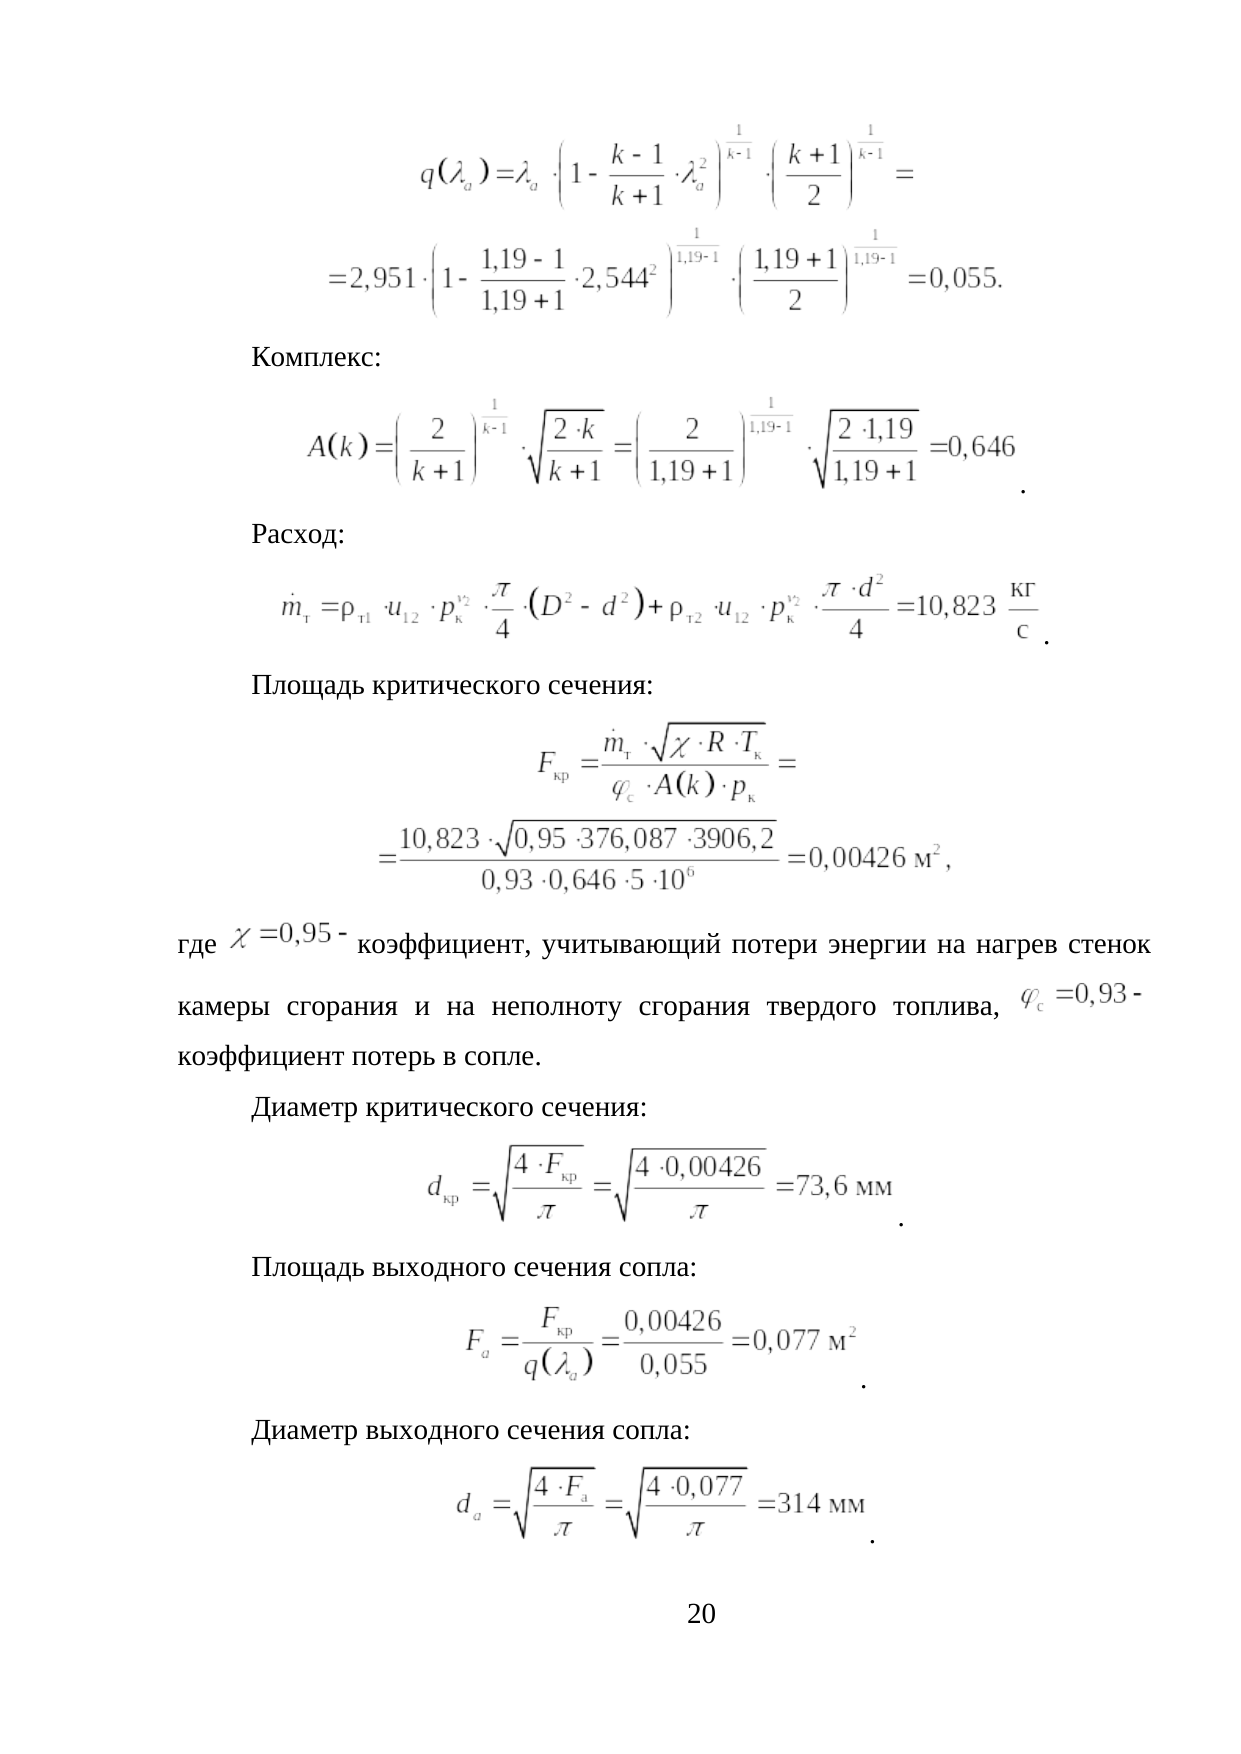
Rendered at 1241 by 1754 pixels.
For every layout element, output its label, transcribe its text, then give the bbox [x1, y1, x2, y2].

text . [177, 390, 1152, 499]
text . [177, 1300, 1152, 1395]
text где коэффициент, учитывающий потери энергии на нагрев стенок камеры сгорания и на неполноту сгорания твердого топлива, коэффициент потерь в сопле. [177, 917, 1152, 1072]
text Комплекс: [177, 339, 1152, 373]
text Площадь критического сечения: [177, 667, 1152, 701]
text Диаметр критического сечения: [177, 1089, 1152, 1122]
text Площадь выходного сечения сопла: [177, 1249, 1152, 1283]
text . [177, 566, 1152, 651]
text Диаметр выходного сечения сопла: [177, 1412, 1152, 1446]
text Расход: [177, 516, 1152, 549]
text . [177, 1462, 1152, 1550]
text . [177, 1139, 1152, 1233]
